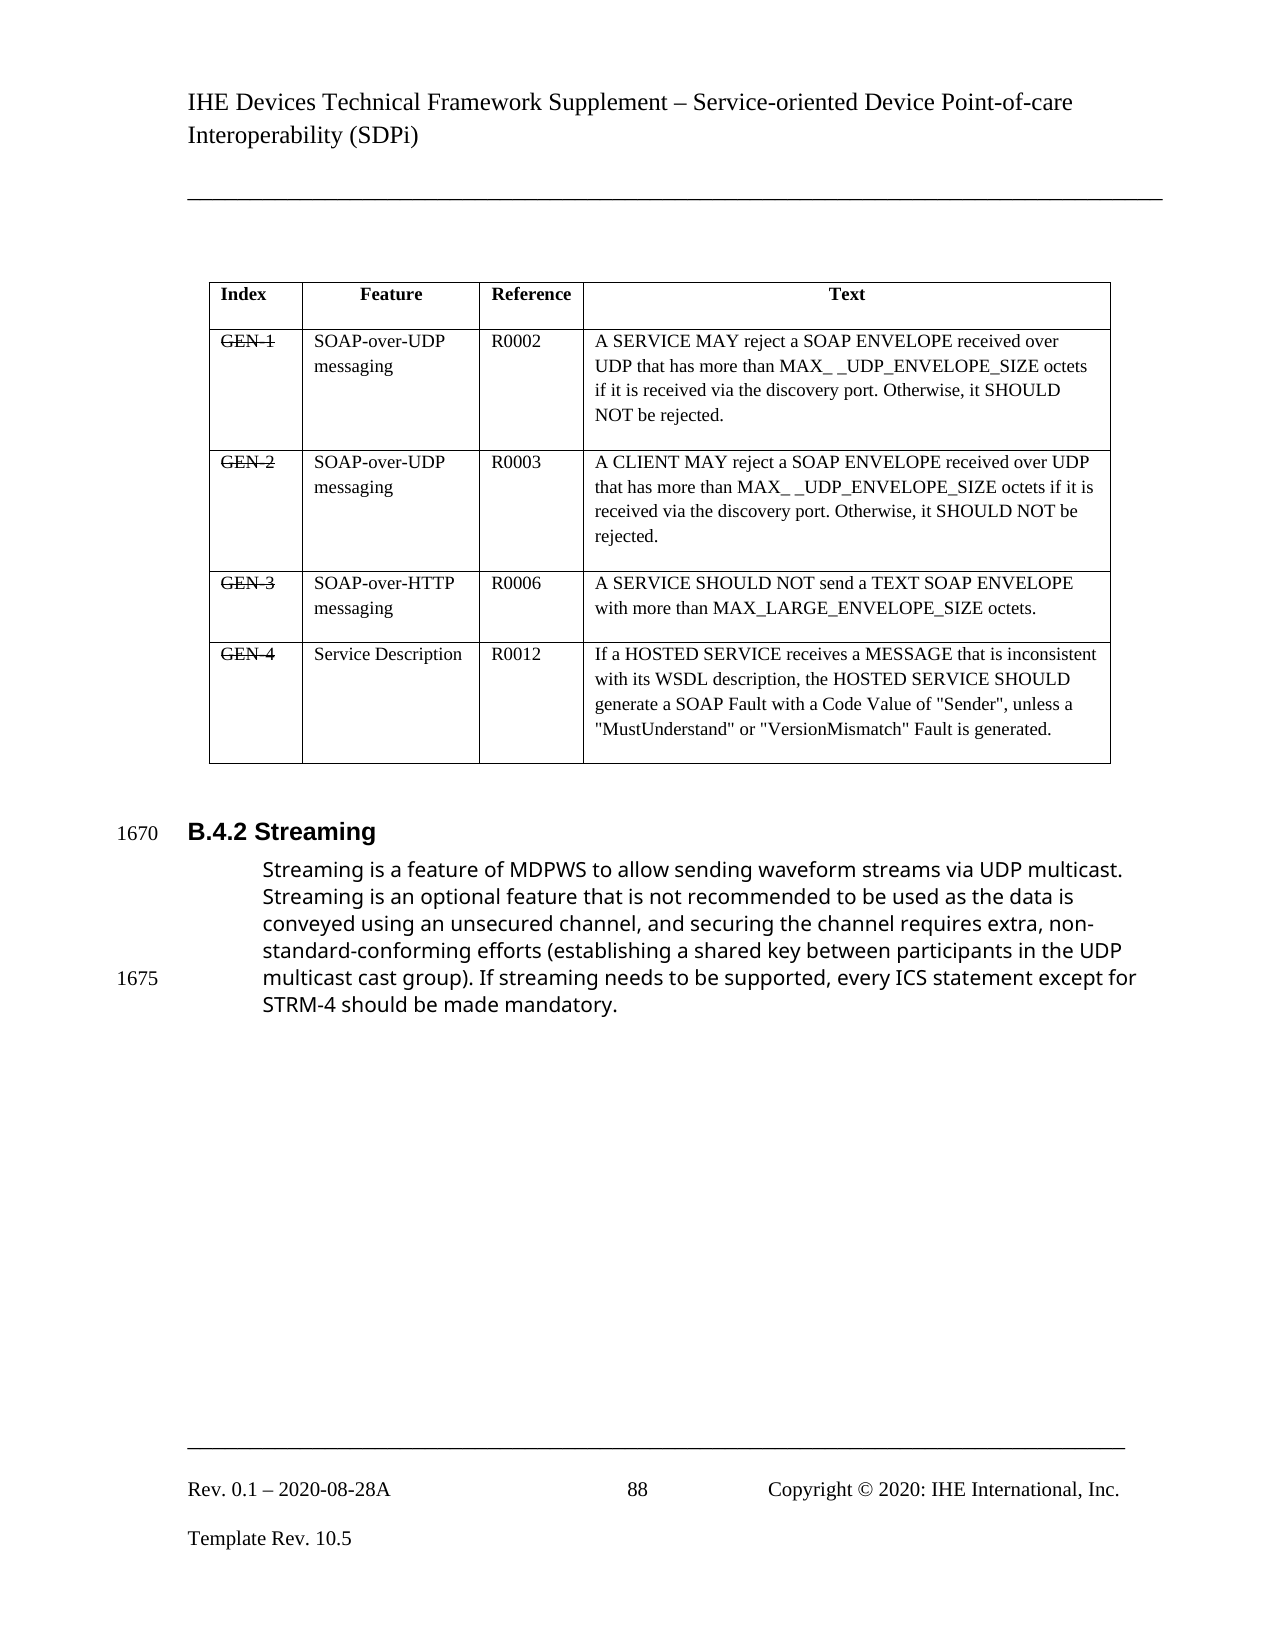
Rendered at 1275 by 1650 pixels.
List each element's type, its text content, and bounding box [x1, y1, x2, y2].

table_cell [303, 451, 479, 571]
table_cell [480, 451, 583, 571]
text Streaming is a feature of MDPWS to allow sending waveform streams via UDP multicast. Streaming is an optional feature that is not recommended to be used as the data is conveyed using an unsecured channel, and securing the channel requires extra, non-standard-conforming efforts (establishing a shared key between participants in the UDP multicast cast group). If streaming needs to be supported, every ICS statement except for STRM-4 should be made mandatory. [262, 856, 1162, 1018]
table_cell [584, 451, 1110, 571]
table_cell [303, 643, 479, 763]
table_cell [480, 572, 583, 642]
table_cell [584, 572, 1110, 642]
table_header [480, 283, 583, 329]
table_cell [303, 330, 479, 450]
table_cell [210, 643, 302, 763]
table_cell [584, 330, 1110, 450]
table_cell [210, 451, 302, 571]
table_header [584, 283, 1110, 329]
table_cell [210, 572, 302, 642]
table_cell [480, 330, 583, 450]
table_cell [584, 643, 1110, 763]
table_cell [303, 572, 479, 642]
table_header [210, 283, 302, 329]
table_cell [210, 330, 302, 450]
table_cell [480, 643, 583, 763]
subtitle B.4.2 Streaming [187, 816, 1162, 845]
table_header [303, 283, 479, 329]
